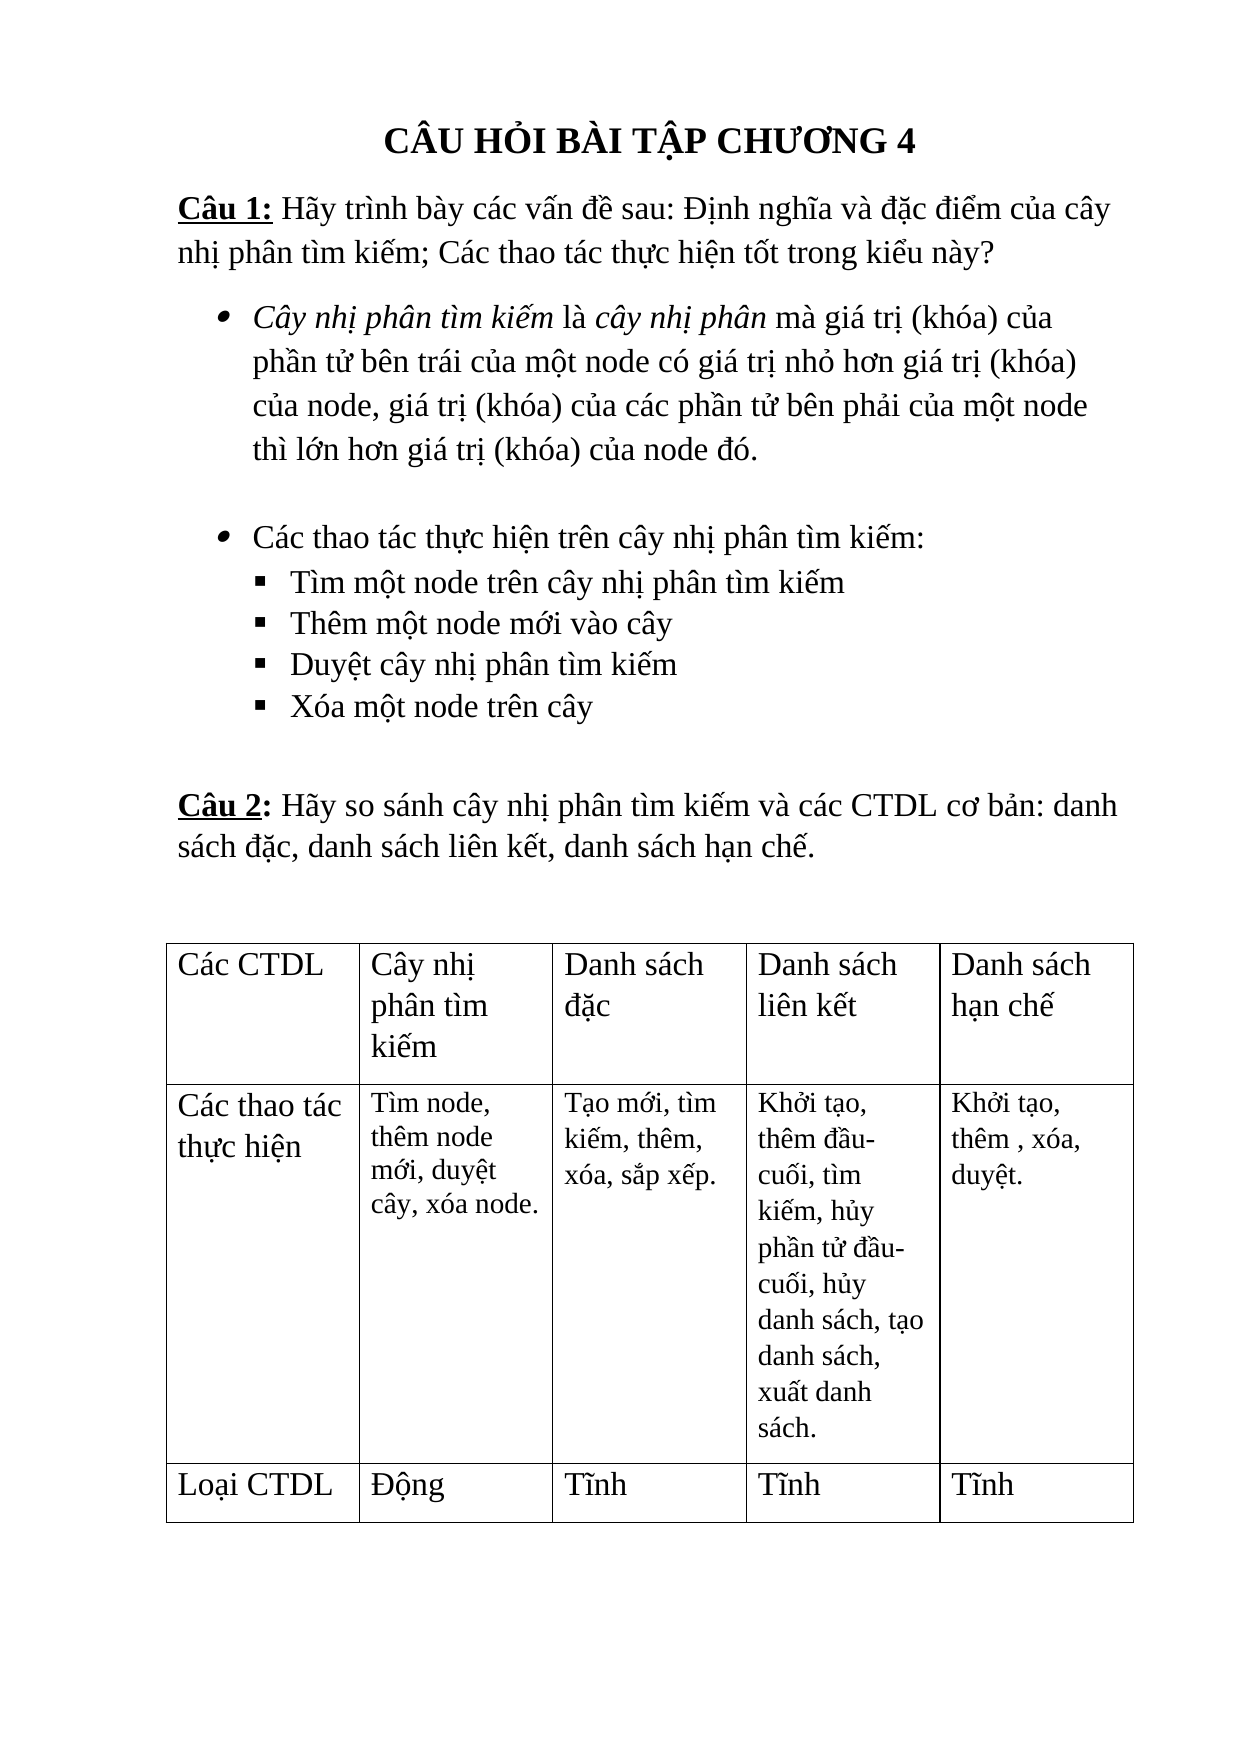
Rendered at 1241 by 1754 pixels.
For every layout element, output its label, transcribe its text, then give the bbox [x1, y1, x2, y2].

table_cell Khởi tạo, thêm , xóa, duyệt. [941, 1085, 1133, 1463]
table_header Danh sách đặc [553, 944, 746, 1084]
list Xóa một node trên cây [252, 686, 1122, 724]
text Câu 1: Hãy trình bày các vấn đề sau: Định nghĩa và đặc điểm của cây nhị phân tìm kiếm; Các thao tác thực hiện tốt trong kiểu này? [177, 188, 1122, 271]
text CÂU HỎI BÀI TẬP CHƯƠNG 4 [177, 118, 1122, 161]
table_cell Tĩnh [553, 1464, 746, 1522]
table_cell Các thao tác thực hiện [167, 1085, 359, 1463]
table_header Cây nhị phân tìm kiếm [360, 944, 552, 1084]
list Duyệt cây nhị phân tìm kiếm [252, 644, 1122, 683]
list Cây nhị phân tìm kiếm là cây nhị phân mà giá trị (khóa) của phần tử bên trái của một node có giá trị nhỏ hơn giá trị (khóa) của node, giá trị (khóa) của các phần tử bên phải của một node thì lớn hơn giá trị (khóa) của node đó. [215, 297, 1122, 468]
list Các thao tác thực hiện trên cây nhị phân tìm kiếm: [215, 518, 1122, 556]
table_cell Tạo mới, tìm kiếm, thêm, xóa, sắp xếp. [553, 1085, 746, 1463]
text Câu 2: Hãy so sánh cây nhị phân tìm kiếm và các CTDL cơ bản: danh sách đặc, danh sách liên kết, danh sách hạn chế. [177, 785, 1122, 865]
table_header Danh sách liên kết [747, 944, 939, 1084]
table_header Các CTDL [167, 944, 359, 1084]
table_cell Động [360, 1464, 552, 1522]
table_cell Tĩnh [941, 1464, 1133, 1522]
list Thêm một node mới vào cây [252, 603, 1122, 642]
table_header Danh sách hạn chế [941, 944, 1133, 1084]
table_cell Tìm node, thêm node mới, duyệt cây, xóa node. [360, 1085, 552, 1463]
table_cell Khởi tạo, thêm đầu-cuối, tìm kiếm, hủy phần tử đầu-cuối, hủy danh sách, tạo danh sách, xuất danh sách. [747, 1085, 939, 1463]
list Tìm một node trên cây nhị phân tìm kiếm [252, 562, 1122, 600]
table_cell Loại CTDL [167, 1464, 359, 1522]
table_cell Tĩnh [747, 1464, 939, 1522]
